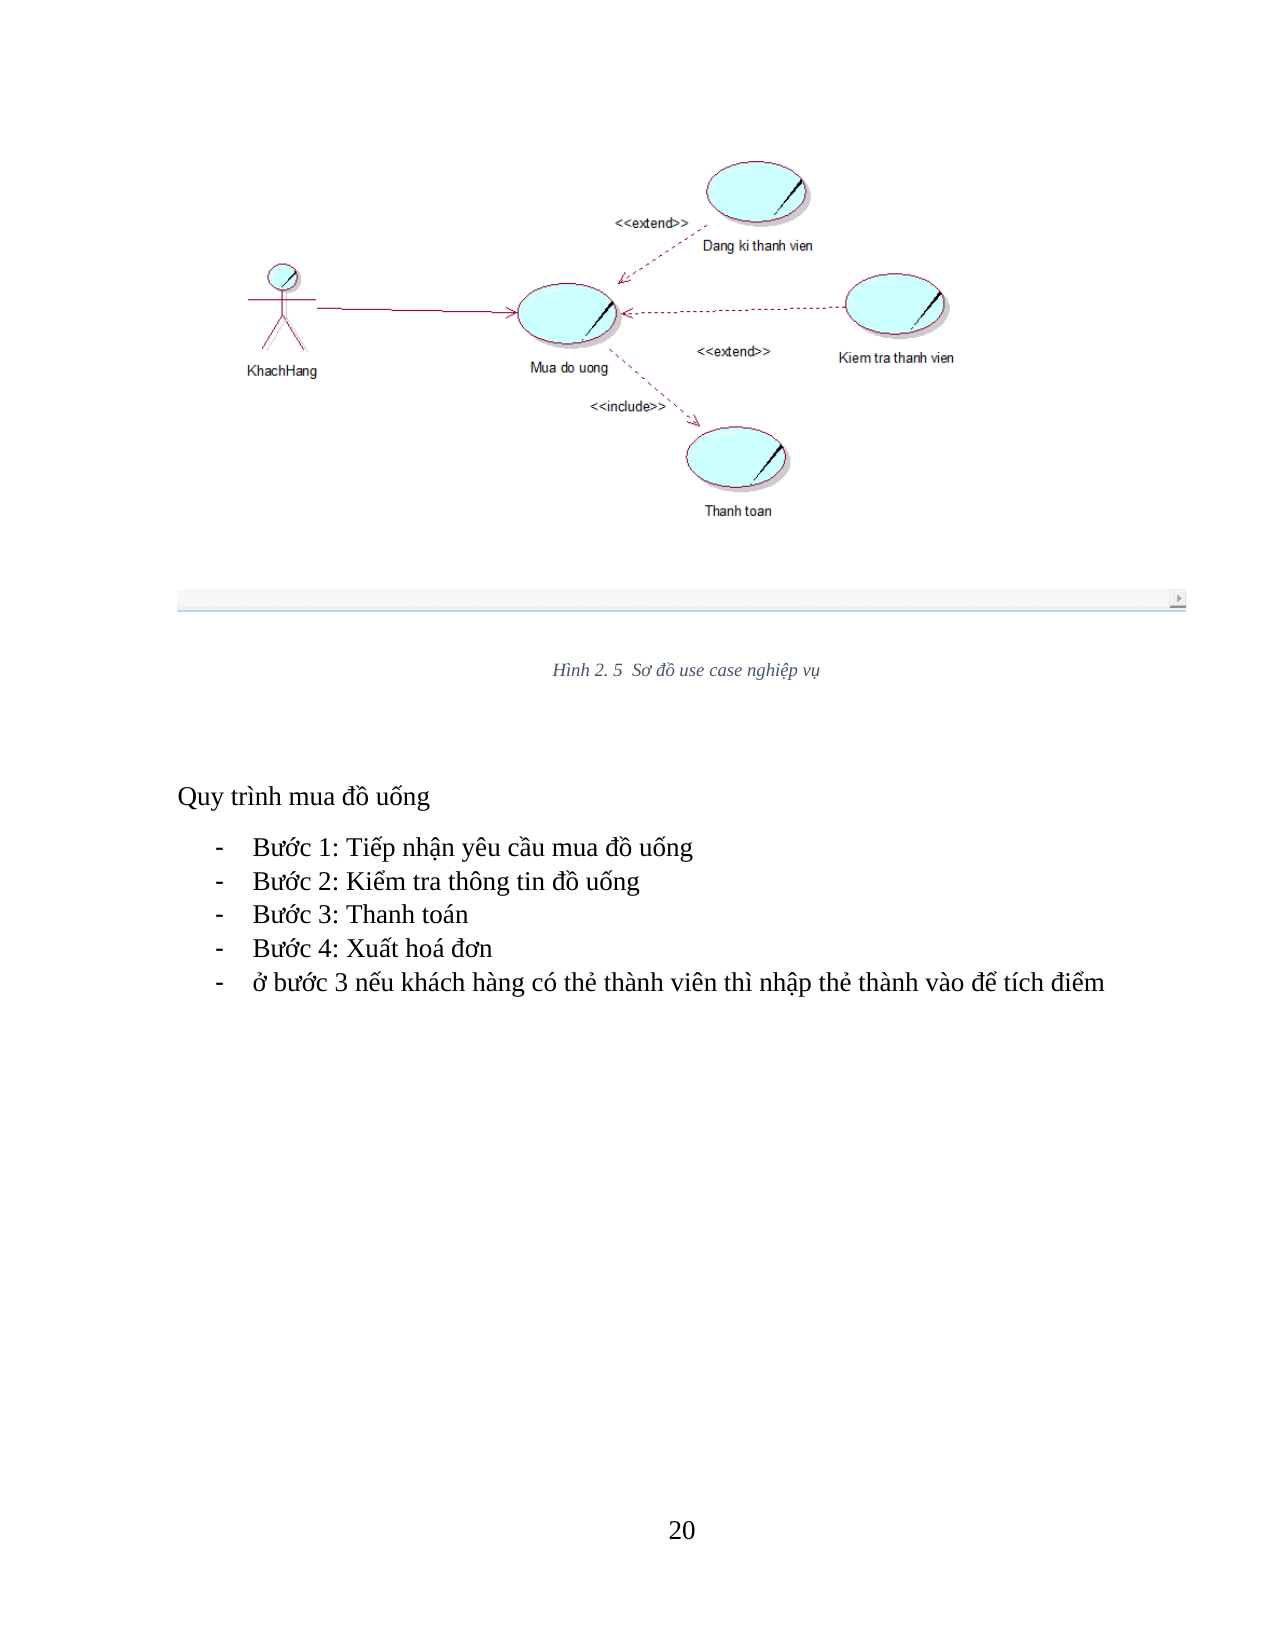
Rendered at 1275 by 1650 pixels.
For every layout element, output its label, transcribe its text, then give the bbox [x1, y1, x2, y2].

picture [177, 118, 1187, 612]
text Quy trình mua đồ uống [177, 781, 1186, 812]
list Bước 4: Xuất hoá đơn [215, 932, 1186, 963]
list Bước 3: Thanh toán [215, 898, 1186, 929]
list Bước 1: Tiếp nhận yêu cầu mua đồ uống [215, 831, 1186, 862]
list ở bước 3 nếu khách hàng có thẻ thành viên thì nhập thẻ thành vào để tích điểm [215, 966, 1186, 997]
list Bước 2: Kiểm tra thông tin đồ uống [215, 864, 1186, 896]
text Hình 2. 5 Sơ đồ use case nghiệp vụ [552, 659, 1186, 681]
